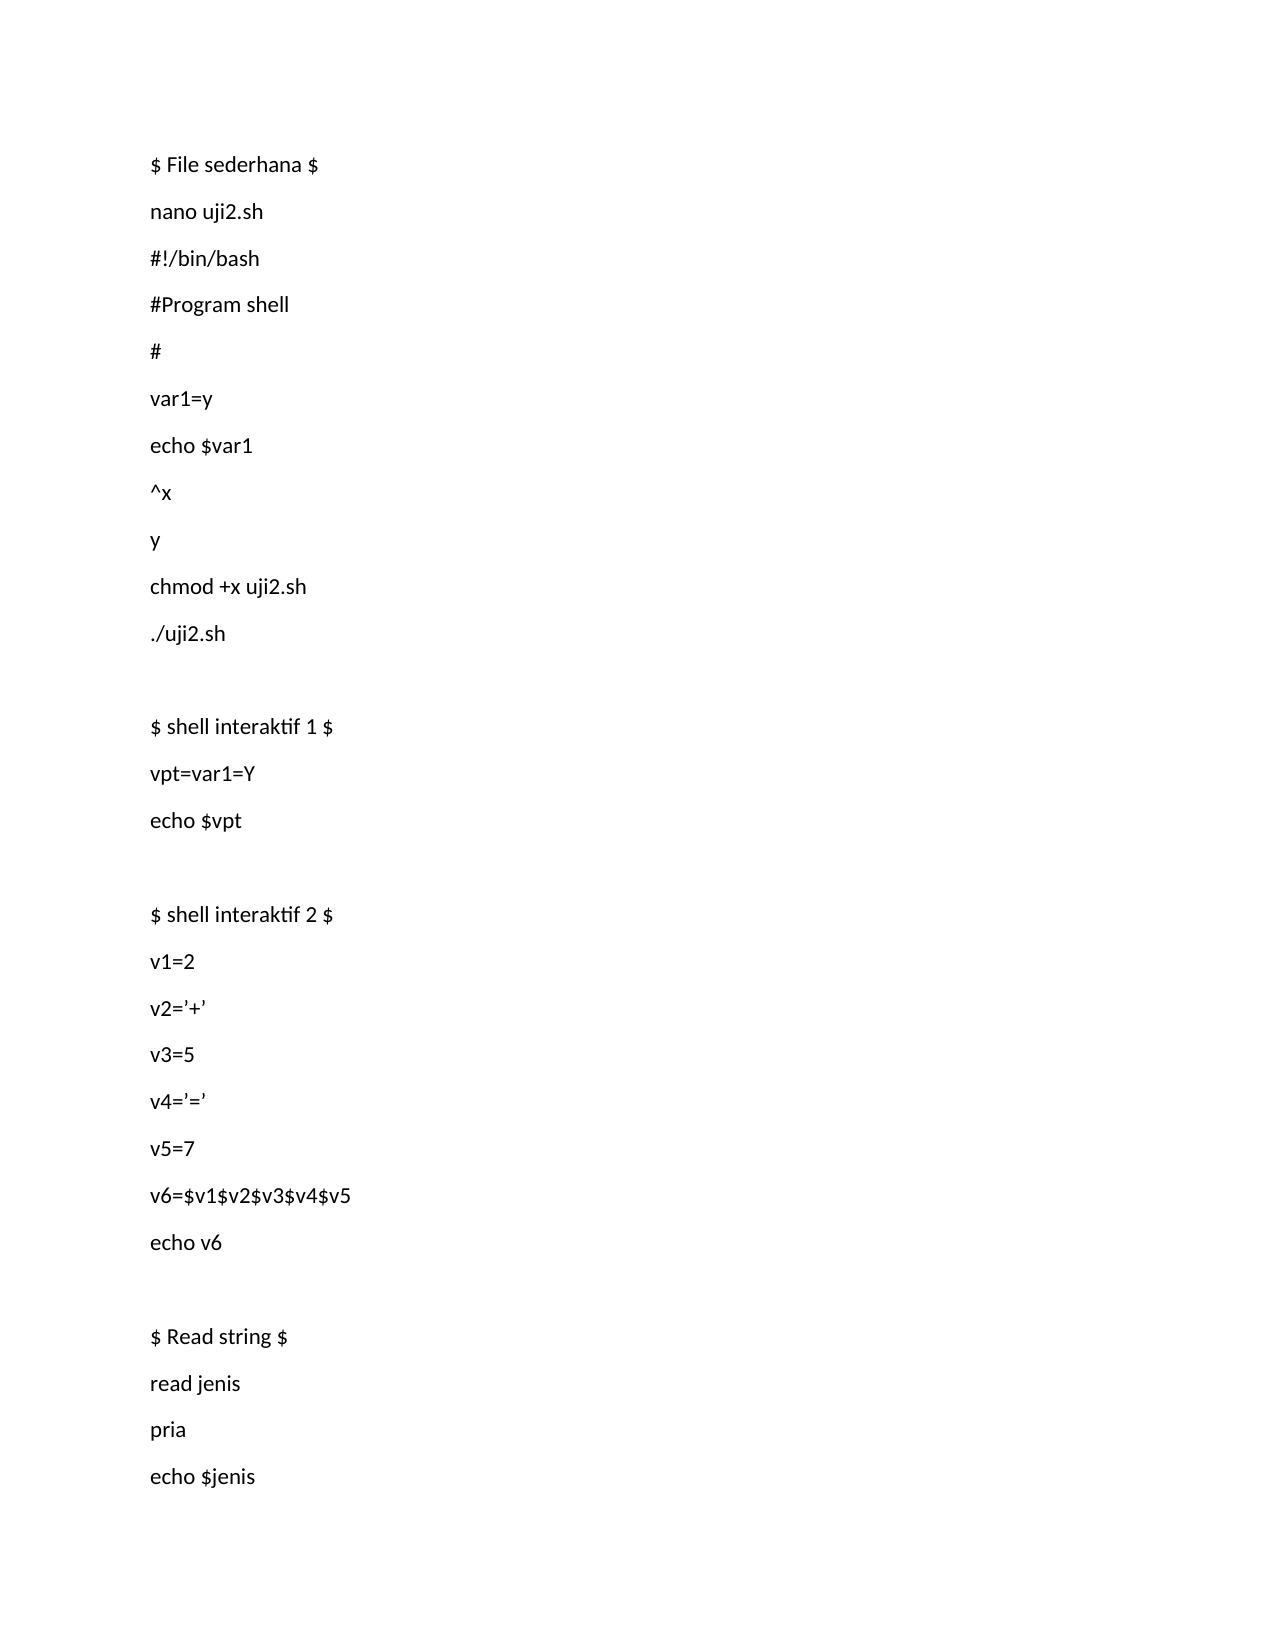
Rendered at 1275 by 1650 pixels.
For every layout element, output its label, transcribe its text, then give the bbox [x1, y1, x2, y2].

text v3=5 [150, 1041, 1125, 1069]
text $ Read string $ [150, 1322, 1125, 1350]
text v2=’+’ [150, 994, 1125, 1022]
text var1=y [150, 384, 1125, 412]
text v5=7 [150, 1134, 1125, 1162]
text echo $vpt [150, 806, 1125, 834]
text pria [150, 1416, 1125, 1444]
text echo $var1 [150, 431, 1125, 459]
text ./uji2.sh [150, 619, 1125, 647]
text $ shell interaktif 2 $ [150, 900, 1125, 928]
text chmod +x uji2.sh [150, 572, 1125, 600]
text #!/bin/bash [150, 244, 1125, 272]
text v6=$v1$v2$v3$v4$v5 [150, 1181, 1125, 1209]
text y [150, 525, 1125, 553]
text vpt=var1=Y [150, 759, 1125, 787]
text # [150, 337, 1125, 366]
text v4=’=’ [150, 1087, 1125, 1116]
text nano uji2.sh [150, 197, 1125, 225]
text $ shell interaktif 1 $ [150, 712, 1125, 741]
text ^x [150, 478, 1125, 506]
text echo v6 [150, 1228, 1125, 1256]
text $ File sederhana $ [150, 150, 1125, 178]
text read jenis [150, 1369, 1125, 1397]
text #Program shell [150, 291, 1125, 319]
text echo $jenis [150, 1462, 1125, 1491]
text v1=2 [150, 947, 1125, 975]
